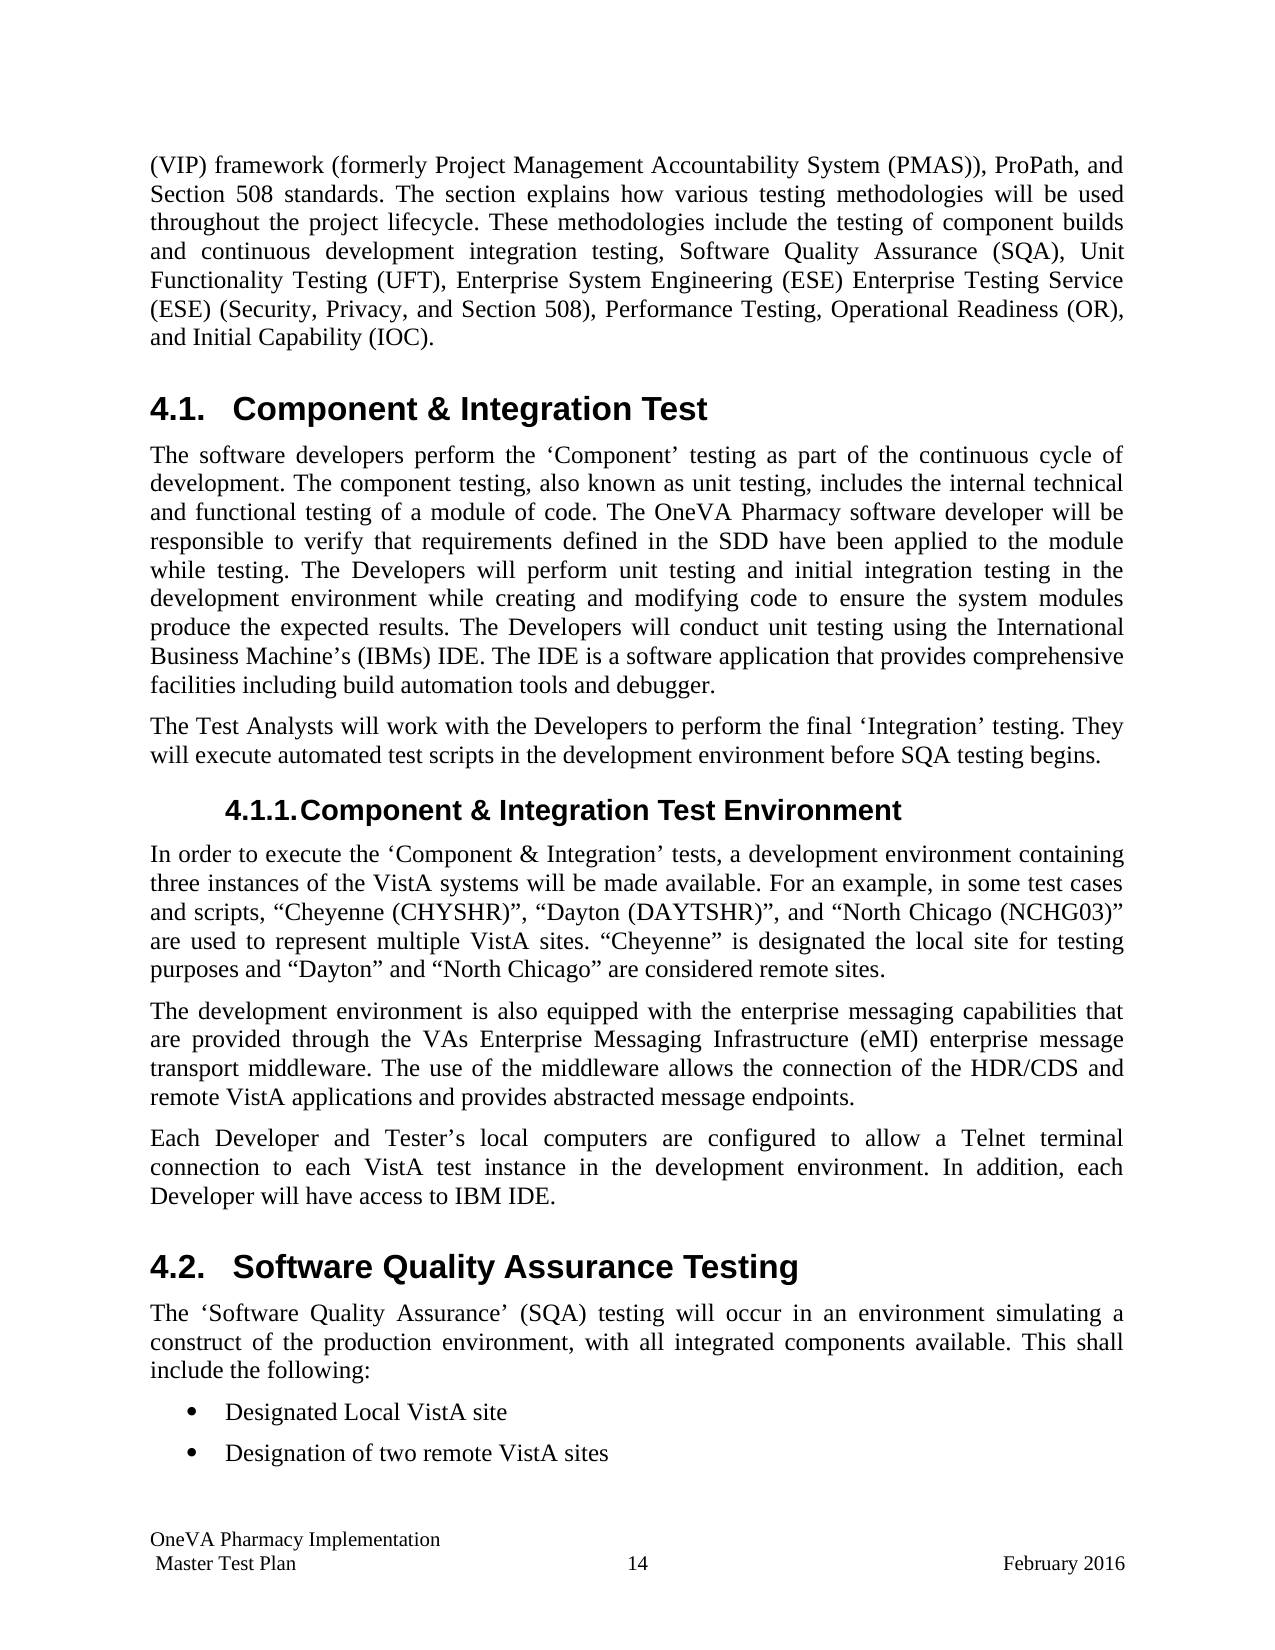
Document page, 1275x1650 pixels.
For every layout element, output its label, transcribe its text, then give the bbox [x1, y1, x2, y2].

subtitle Software Quality Assurance Testing [150, 1247, 1125, 1285]
text Each Developer and Tester’s local computers are configured to allow a Telnet terminal connection to each VistA test instance in the development environment. In addition, each Developer will have access to IBM IDE. [150, 1123, 1125, 1209]
subtitle Component & Integration Test Environment [225, 793, 1125, 827]
text In order to execute the ‘Component & Integration’ tests, a development environment containing three instances of the VistA systems will be made available. For an example, in some test cases and scripts, “Cheyenne (CHYSHR)”, “Dayton (DAYTSHR)”, and “North Chicago (NCHG03)” are used to represent multiple VistA sites. “Cheyenne” is designated the local site for testing purposes and “Dayton” and “North Chicago” are considered remote sites. [150, 839, 1125, 983]
text The development environment is also equipped with the enterprise messaging capabilities that are provided through the VAs Enterprise Messaging Infrastructure (eMI) enterprise message transport middleware. The use of the middleware allows the connection of the HDR/CDS and remote VistA applications and provides abstracted message endpoints. [150, 996, 1125, 1111]
text The ‘Software Quality Assurance’ (SQA) testing will occur in an environment simulating a construct of the production environment, with all integrated components available. This shall include the following: [150, 1298, 1125, 1384]
text The Test Analysts will work with the Developers to perform the final ‘Integration’ testing. They will execute automated test scripts in the development environment before SQA testing begins. [150, 711, 1125, 768]
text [150, 150, 1125, 351]
list Designated Local VistA site [187, 1397, 1125, 1425]
subtitle Component & Integration Test [150, 389, 1125, 427]
list Designation of two remote VistA sites [187, 1438, 1125, 1467]
text The software developers perform the ‘Component’ testing as part of the continuous cycle of development. The component testing, also known as unit testing, includes the internal technical and functional testing of a module of code. The OneVA Pharmacy software developer will be responsible to verify that requirements defined in the SDD have been applied to the module while testing. The Developers will perform unit testing and initial integration testing in the development environment while creating and modifying code to ensure the system modules produce the expected results. The Developers will conduct unit testing using the International Business Machine’s (IBMs) IDE. The IDE is a software application that provides comprehensive facilities including build automation tools and debugger. [150, 440, 1125, 698]
